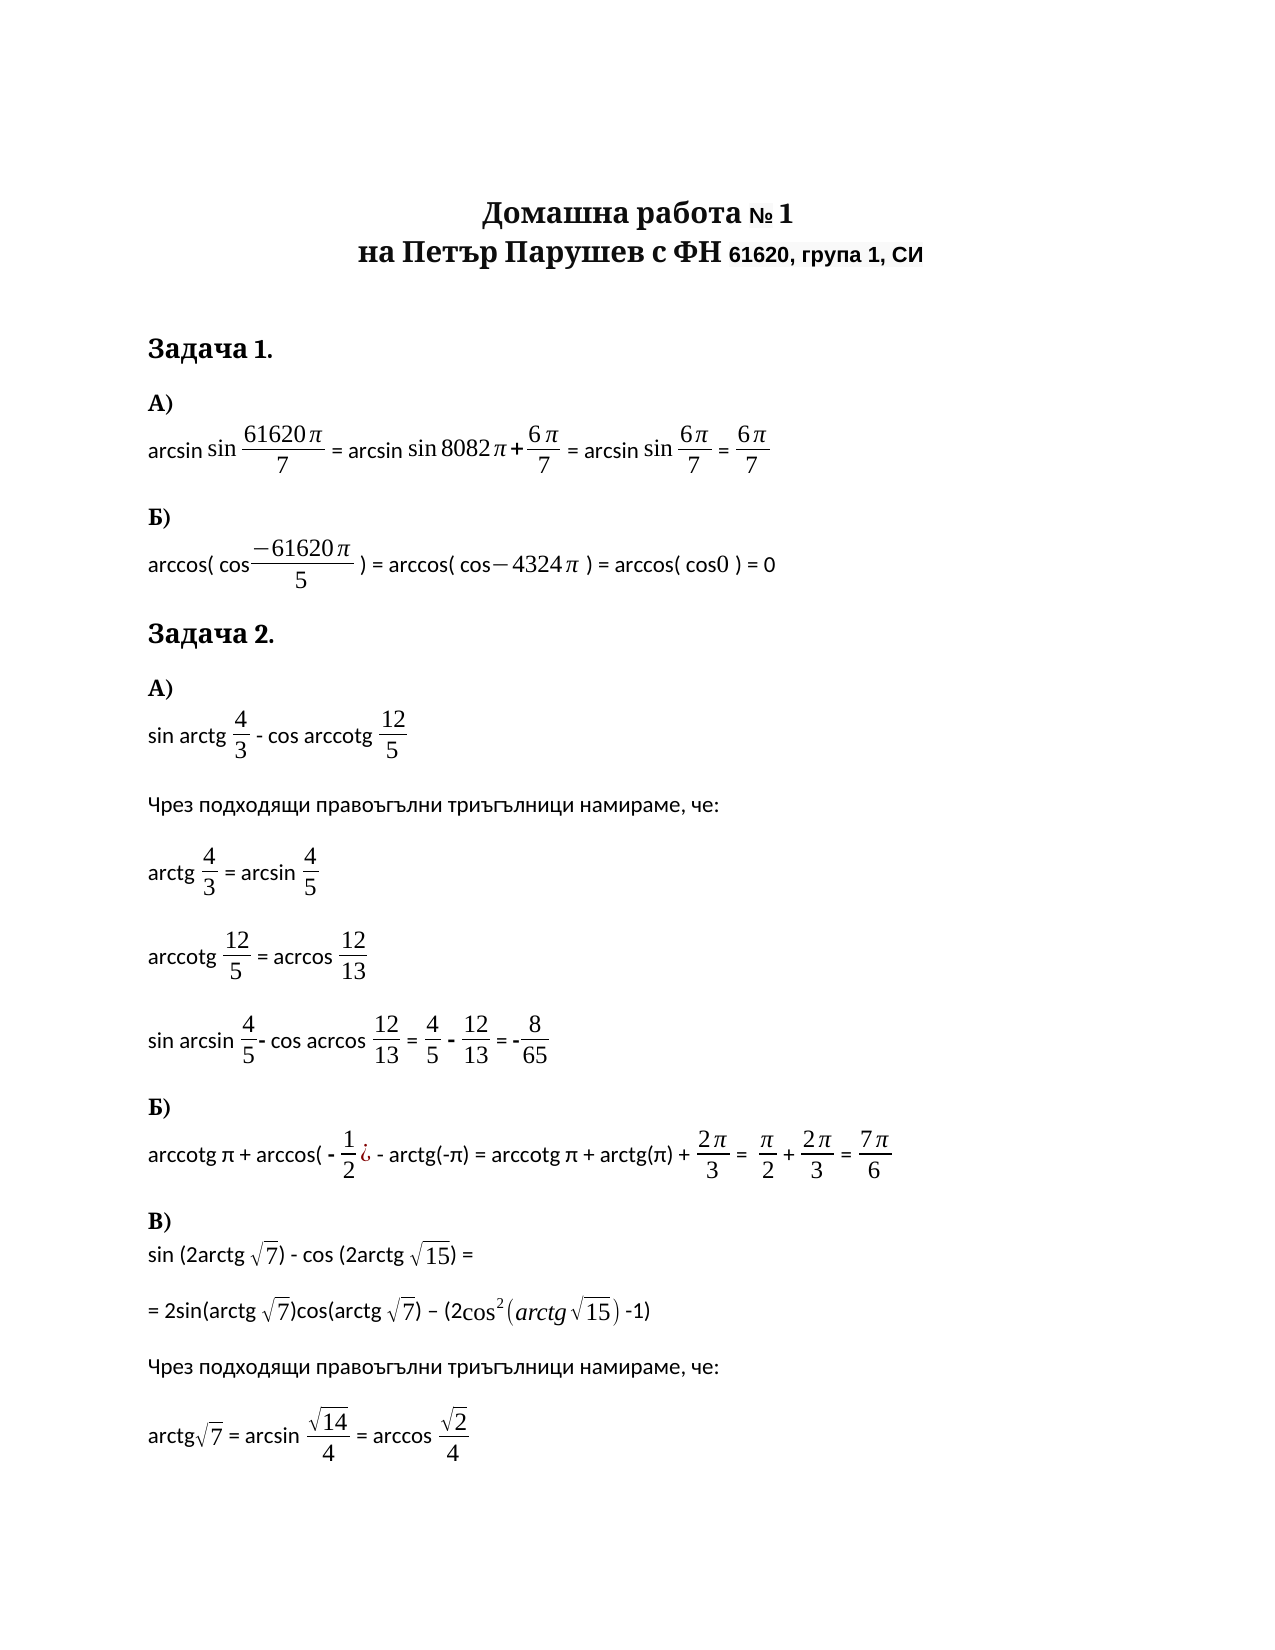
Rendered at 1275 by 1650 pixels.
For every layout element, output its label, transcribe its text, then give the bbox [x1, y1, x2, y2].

subtitle Задача 1. [148, 334, 1127, 365]
subtitle Б) [148, 505, 1127, 531]
subtitle В) [148, 1209, 1127, 1235]
text arctg = arcsin = arccos [148, 1405, 1127, 1466]
text Чрез подходящи правоъгълни триъгълници намираме, че: [148, 790, 1127, 818]
subtitle Б) [148, 1095, 1127, 1121]
text arcsin = arcsin = arcsin = [148, 421, 1127, 480]
text Чрез подходящи правоъгълни триъгълници намираме, че: [148, 1352, 1127, 1380]
text arccos( cos ) = arccos( cos ) = arccos( cos ) = 0 [148, 535, 1127, 594]
text sin arcsin - cos acrcos = - = - [148, 1011, 1127, 1069]
text sin (2arctg ) - cos (2arctg ) = [148, 1239, 1127, 1269]
text = 2sin(arctg )cos(arctg ) – (2 -1) [148, 1294, 1127, 1327]
text arccotg π + arccos( - - arctg(-π) = arccotg π + arctg(π) + = + = [148, 1125, 1127, 1184]
text arccotg = acrcos [148, 927, 1127, 986]
text arctg = arcsin [148, 843, 1127, 902]
subtitle Домашна работа № 1 на Петър Парушев с ФН 61620, група 1, СИ [148, 198, 1127, 308]
subtitle А) [148, 391, 1127, 417]
subtitle А) [148, 676, 1127, 702]
subtitle Задача 2. [148, 619, 1127, 650]
text sin arctg - cos arccotg [148, 706, 1127, 765]
